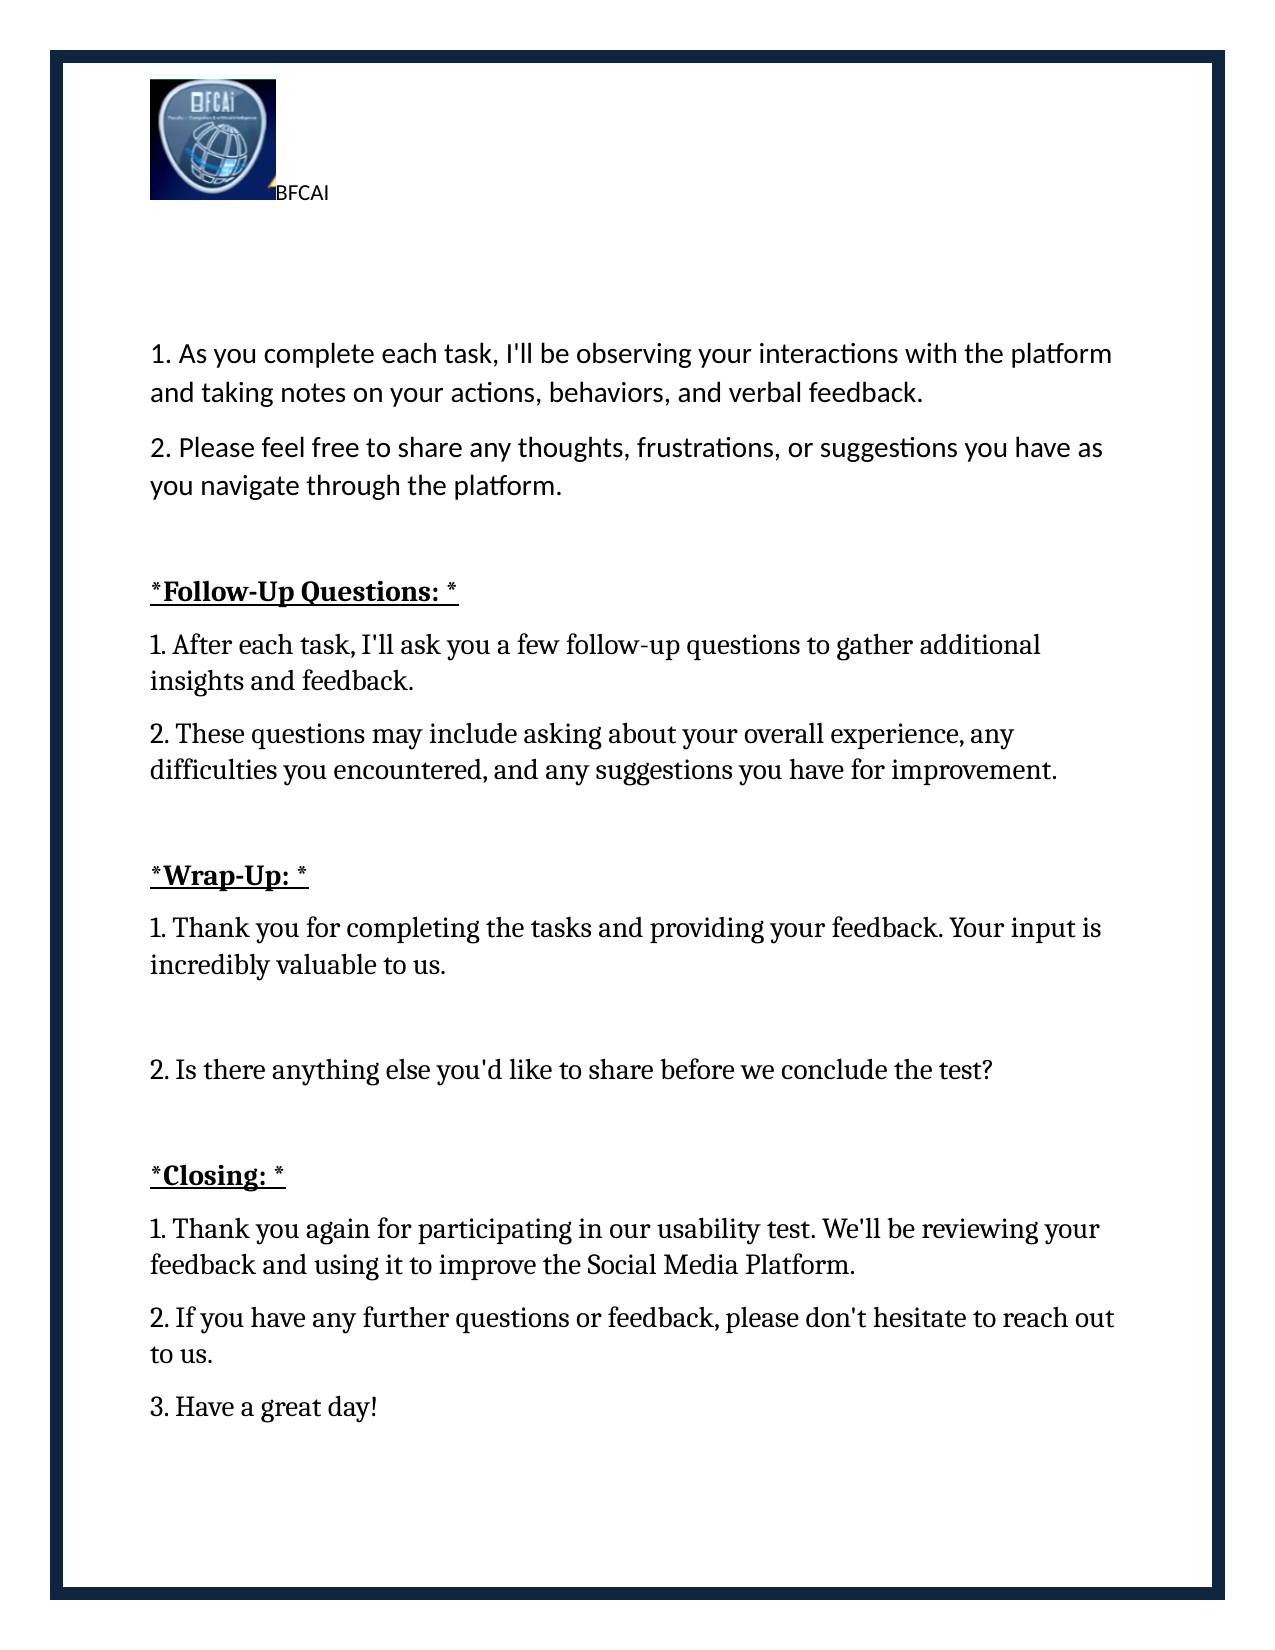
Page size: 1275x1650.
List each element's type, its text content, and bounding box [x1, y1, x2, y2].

text 1. Thank you for completing the tasks and providing your feedback. Your input is incredibly valuable to us. [150, 912, 1125, 981]
text *Follow-Up Questions: * [150, 575, 1125, 609]
text *Wrap-Up: * [150, 859, 1125, 892]
text 1. After each task, I'll ask you a few follow-up questions to gather additional insights and feedback. [150, 628, 1125, 698]
text *Closing: * [150, 1159, 1125, 1193]
text 2. These questions may include asking about your overall experience, any difficulties you encountered, and any suggestions you have for improvement. [150, 717, 1125, 787]
text 2. Is there anything else you'd like to share before we conclude the test? [150, 1053, 1125, 1087]
text 2. If you have any further questions or feedback, please don't hesitate to reach out to us. [150, 1301, 1125, 1371]
text 2. Please feel free to share any thoughts, frustrations, or suggestions you have as you navigate through the platform. [150, 429, 1125, 503]
text 1. Thank you again for participating in our usability test. We'll be reviewing your feedback and using it to improve the Social Media Platform. [150, 1212, 1125, 1282]
picture [150, 74, 276, 200]
text 3. Have a great day! [150, 1390, 1125, 1423]
text 1. As you complete each task, I'll be observing your interactions with the platform and taking notes on your actions, behaviors, and verbal feedback. [150, 335, 1125, 409]
